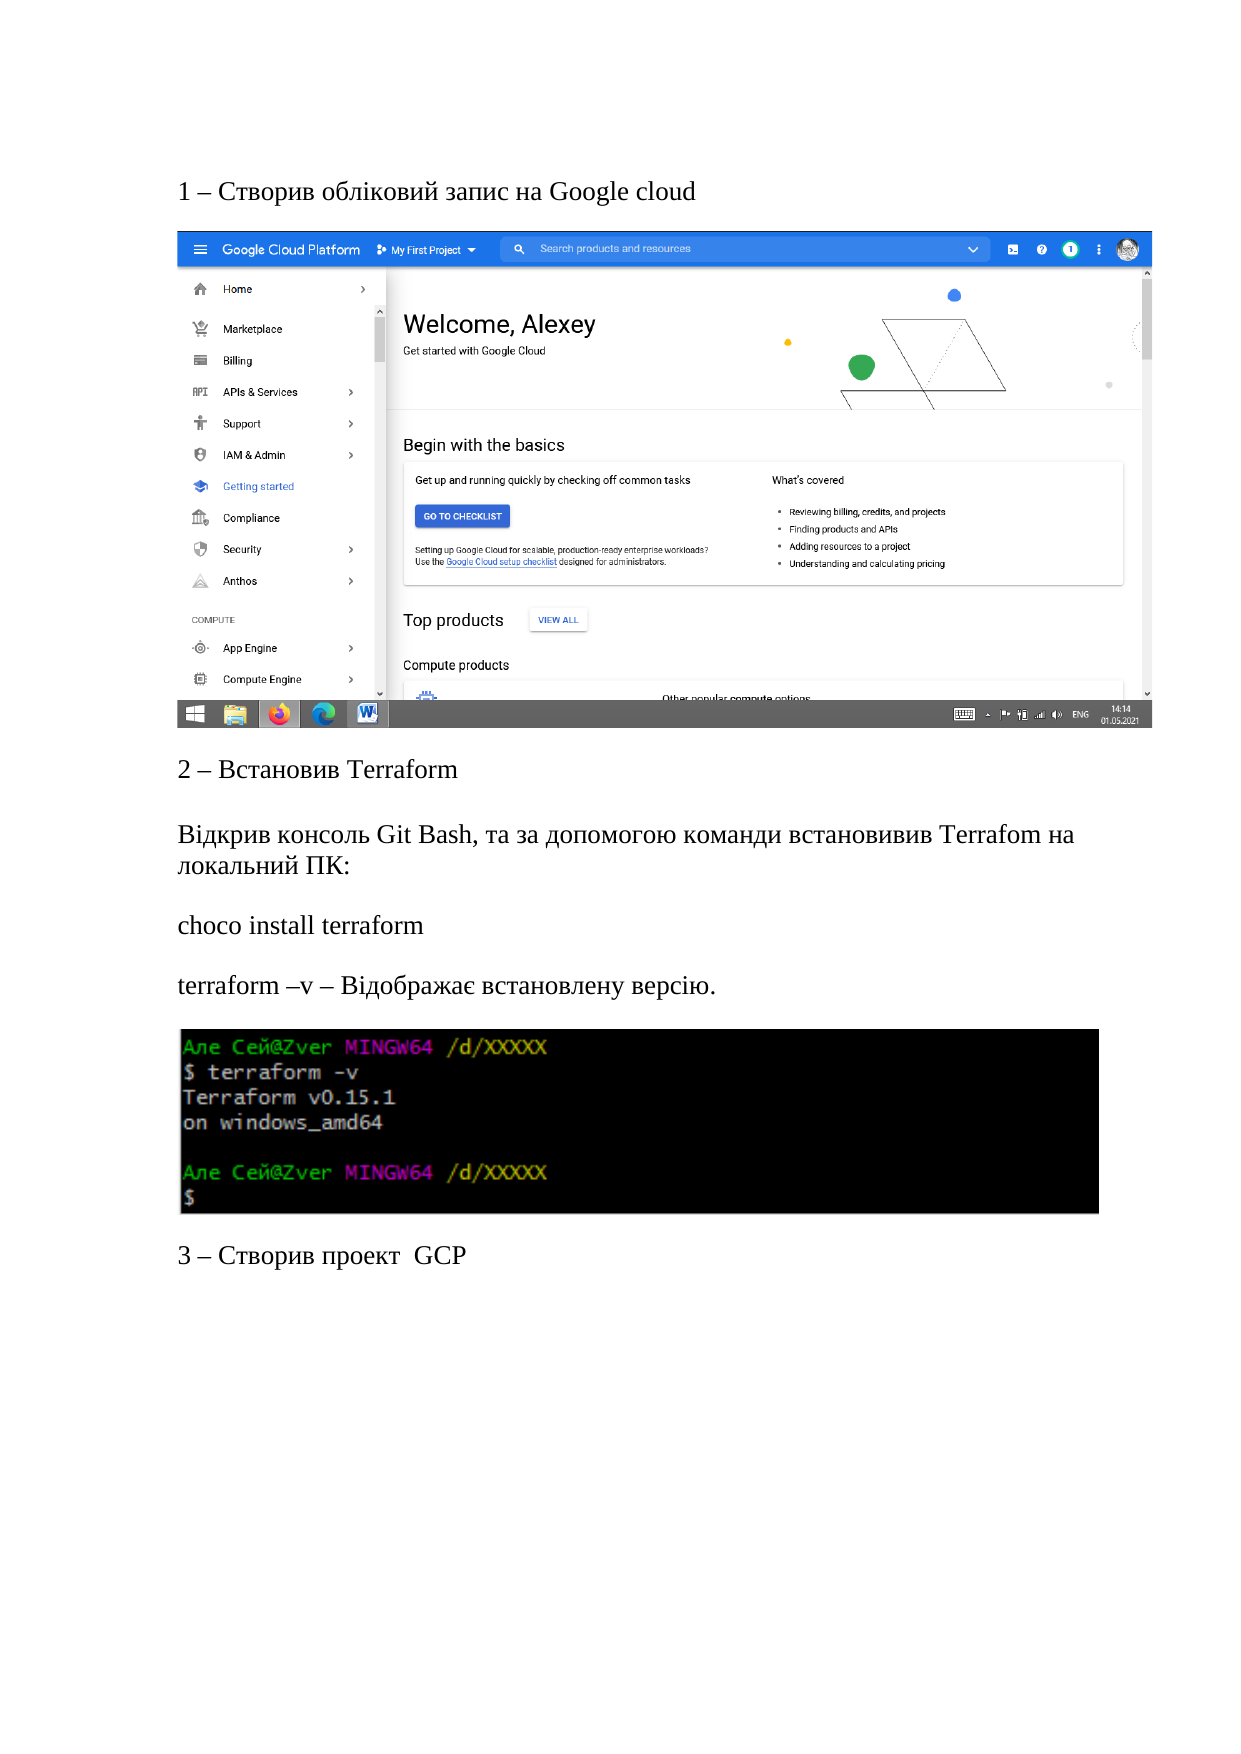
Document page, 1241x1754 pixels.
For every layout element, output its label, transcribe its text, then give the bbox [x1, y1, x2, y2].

picture [177, 231, 1153, 728]
text 1 – Створив обліковий запис на Google cloud [177, 175, 1152, 206]
text terraform –v – Відображає встановлену версію. [177, 969, 1152, 1001]
picture [177, 1029, 1099, 1215]
text Відкрив консоль Git Bash, та за допомогою команди встановивив Terrafom на локальний ПК: [177, 818, 1152, 880]
text 2 – Встановив Terraform [177, 753, 1152, 784]
text choco install terraform [177, 909, 1152, 940]
text 3 – Створив проект GCP [177, 1239, 1152, 1270]
